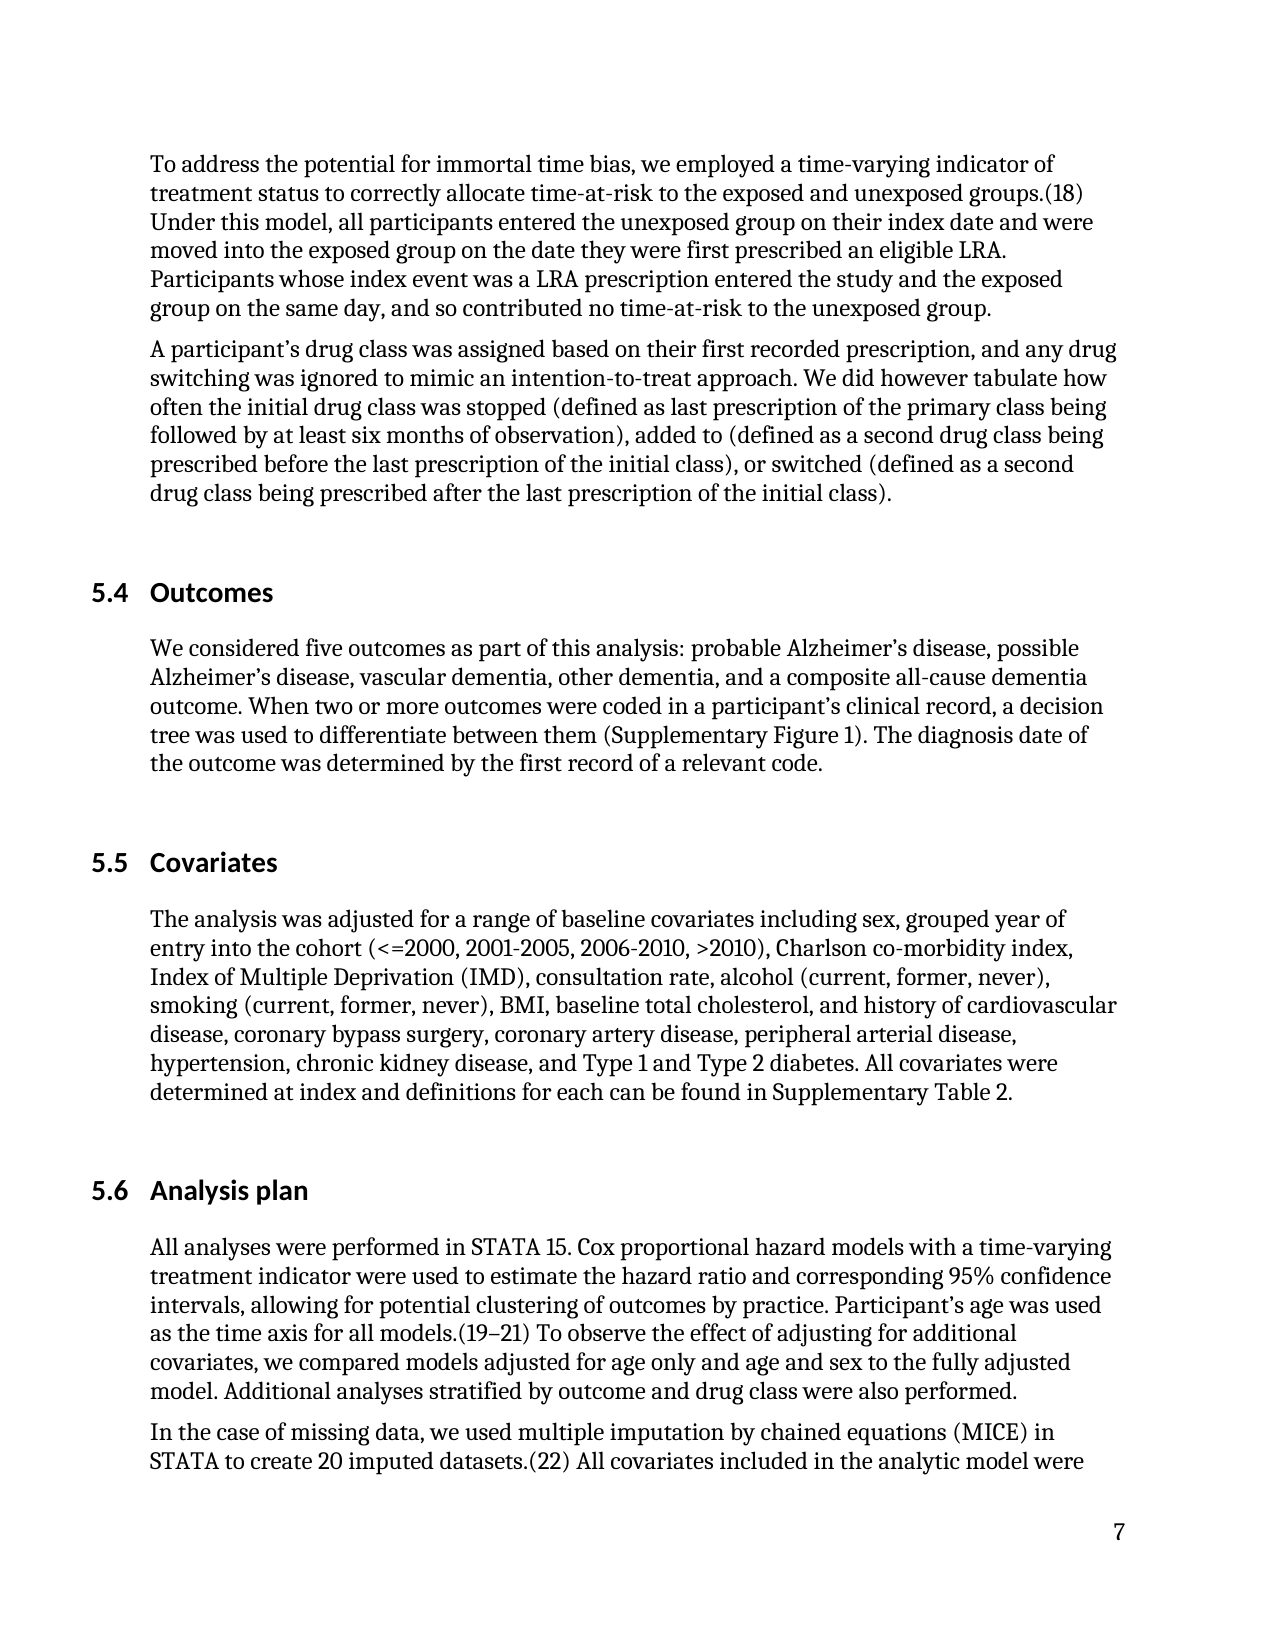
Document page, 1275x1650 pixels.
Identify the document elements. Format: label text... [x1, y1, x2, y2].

text All analyses were performed in STATA 15. Cox proportional hazard models with a time-varying treatment indicator were used to estimate the hazard ratio and corresponding 95% confidence intervals, allowing for potential clustering of outcomes by practice. Participant’s age was used as the time axis for all models.(19–21) To observe the effect of adjusting for additional covariates, we compared models adjusted for age only and age and sex to the fully adjusted model. Additional analyses stratified by outcome and drug class were also performed. [150, 1233, 1125, 1406]
text A participant’s drug class was assigned based on their first recorded prescription, and any drug switching was ignored to mimic an intention-to-treat approach. We did however tabulate how often the initial drug class was stopped (defined as last prescription of the primary class being followed by at least six months of observation), added to (defined as a second drug class being prescribed before the last prescription of the initial class), or switched (defined as a second drug class being prescribed after the last prescription of the initial class). [150, 335, 1125, 507]
text We considered five outcomes as part of this analysis: probable Alzheimer’s disease, possible Alzheimer’s disease, vascular dementia, other dementia, and a composite all-cause dementia outcome. When two or more outcomes were coded in a participant’s clinical record, a decision tree was used to differentiate between them (Supplementary Figure 1). The diagnosis date of the outcome was determined by the first record of a relevant code. [150, 634, 1125, 778]
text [150, 1418, 1125, 1476]
text The analysis was adjusted for a range of baseline covariates including sex, grouped year of entry into the cohort (<=2000, 2001-2005, 2006-2010, >2010), Charlson co-morbidity index, Index of Multiple Deprivation (IMD), consultation rate, alcohol (current, former, never), smoking (current, former, never), BMI, baseline total cholesterol, and history of cardiovascular disease, coronary bypass surgery, coronary artery disease, peripheral arterial disease, hypertension, chronic kidney disease, and Type 1 and Type 2 diabetes. All covariates were determined at index and definitions for each can be found in Supplementary Table 2. [150, 905, 1125, 1106]
subtitle Outcomes [91, 574, 1125, 609]
text To address the potential for immortal time bias, we employed a time-varying indicator of treatment status to correctly allocate time-at-risk to the exposed and unexposed groups.(18) Under this model, all participants entered the unexposed group on their index date and were moved into the exposed group on the date they were first prescribed an eligible LRA. Participants whose index event was a LRA prescription entered the study and the exposed group on the same day, and so contributed no time-at-risk to the unexposed group. [150, 150, 1125, 322]
subtitle Covariates [91, 844, 1125, 880]
subtitle Analysis plan [91, 1172, 1125, 1208]
